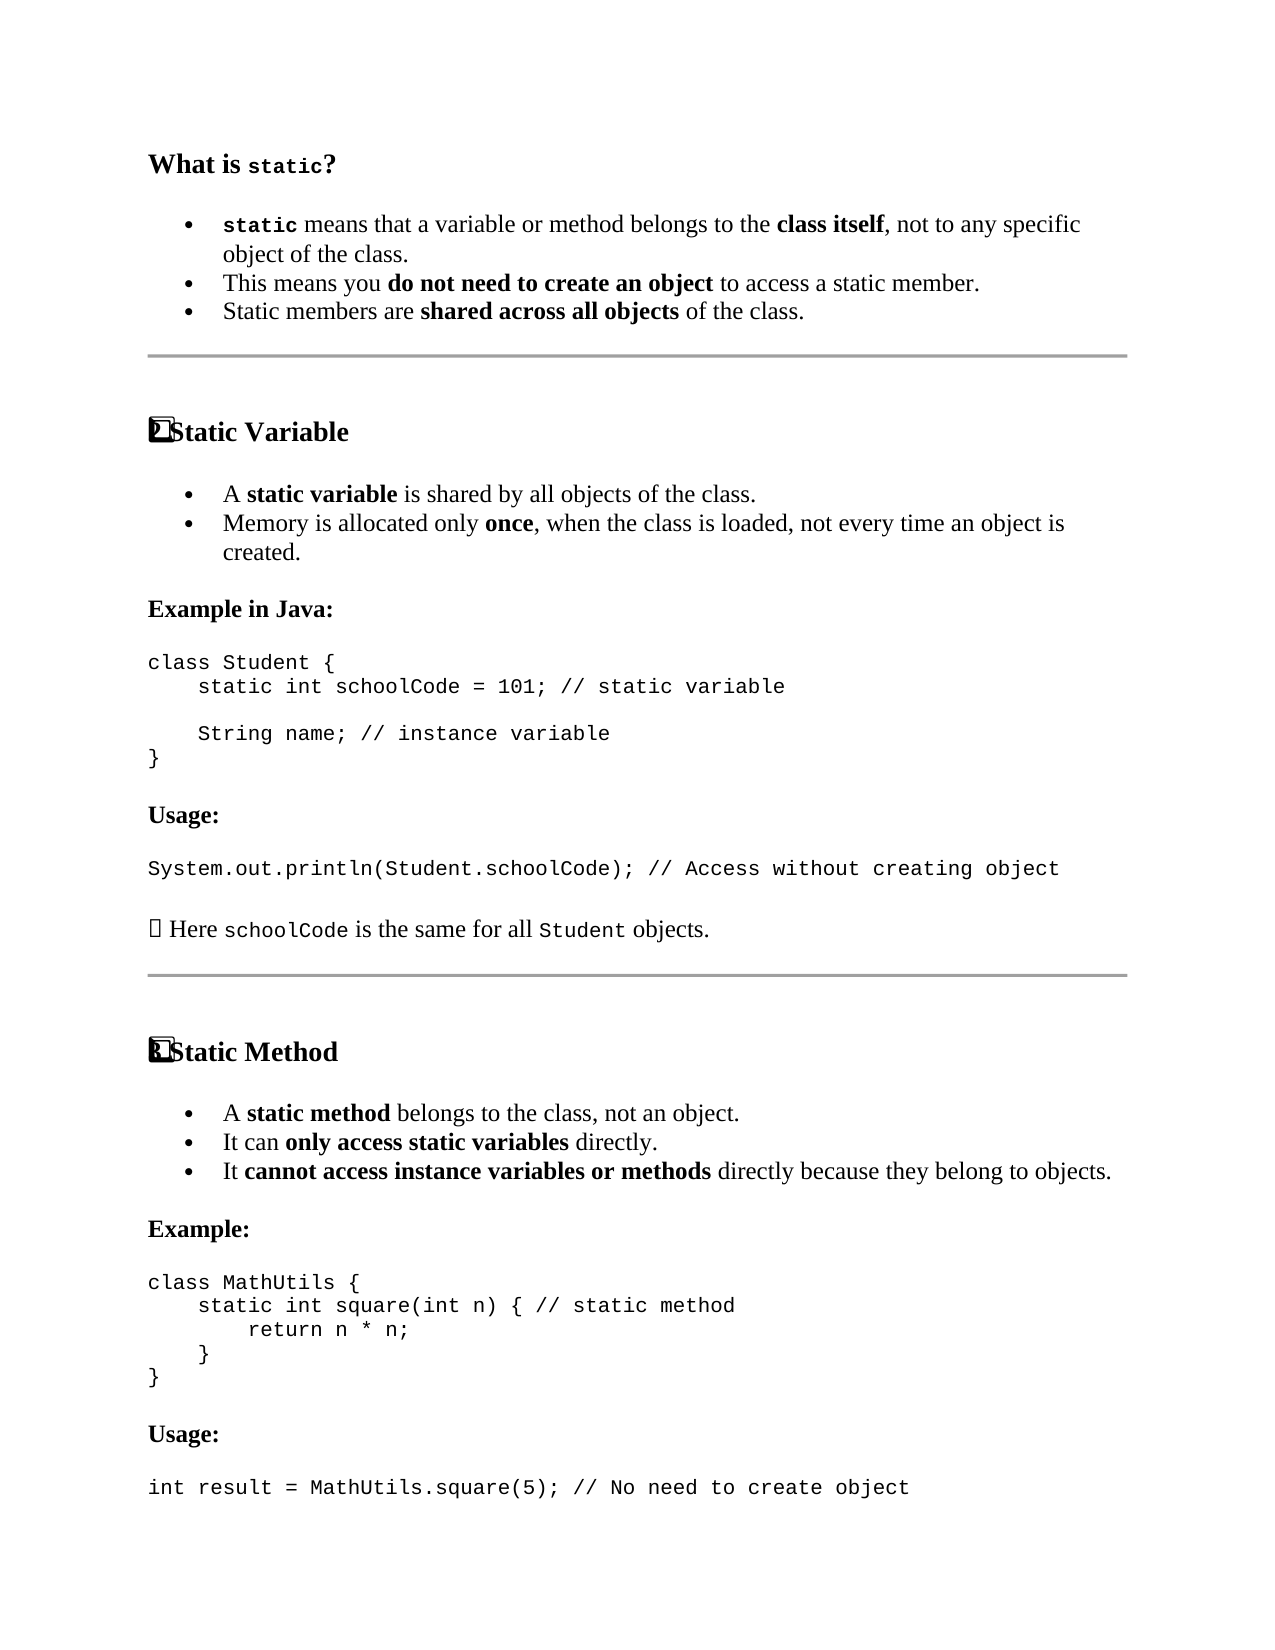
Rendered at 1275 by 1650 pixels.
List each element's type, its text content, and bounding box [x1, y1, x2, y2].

text Example in Java: [148, 594, 1127, 623]
list Static members are shared across all objects of the class. [185, 296, 1127, 325]
text class Student { [148, 652, 1127, 676]
list Memory is allocated only once, when the class is loaded, not every time an object is created. [185, 508, 1127, 565]
text } [148, 1366, 1127, 1390]
text 3️⃣ Static Method [148, 1031, 1127, 1069]
text } [148, 1343, 1127, 1366]
list It cannot access instance variables or methods directly because they belong to objects. [185, 1156, 1127, 1185]
text 2️⃣ Static Variable [148, 412, 1127, 450]
text ✅ Here schoolCode is the same for all Student objects. [148, 911, 1127, 944]
list A static method belongs to the class, not an object. [185, 1098, 1127, 1127]
text Usage: [148, 800, 1127, 828]
text } [148, 747, 1127, 771]
text class MathUtils { [148, 1272, 1127, 1295]
text return n * n; [148, 1319, 1127, 1343]
text What is static? [148, 148, 1127, 180]
text static int square(int n) { // static method [148, 1295, 1127, 1319]
text System.out.println(Student.schoolCode); // Access without creating object [148, 858, 1127, 881]
text String name; // instance variable [148, 723, 1127, 747]
list static means that a variable or method belongs to the class itself, not to any specific object of the class. [185, 209, 1127, 268]
list It can only access static variables directly. [185, 1127, 1127, 1156]
list A static variable is shared by all objects of the class. [185, 479, 1127, 508]
text int result = MathUtils.square(5); // No need to create object [148, 1477, 1127, 1501]
text Example: [148, 1214, 1127, 1243]
text Usage: [148, 1419, 1127, 1448]
list This means you do not need to create an object to access a static member. [185, 268, 1127, 296]
text static int schoolCode = 101; // static variable [148, 676, 1127, 700]
